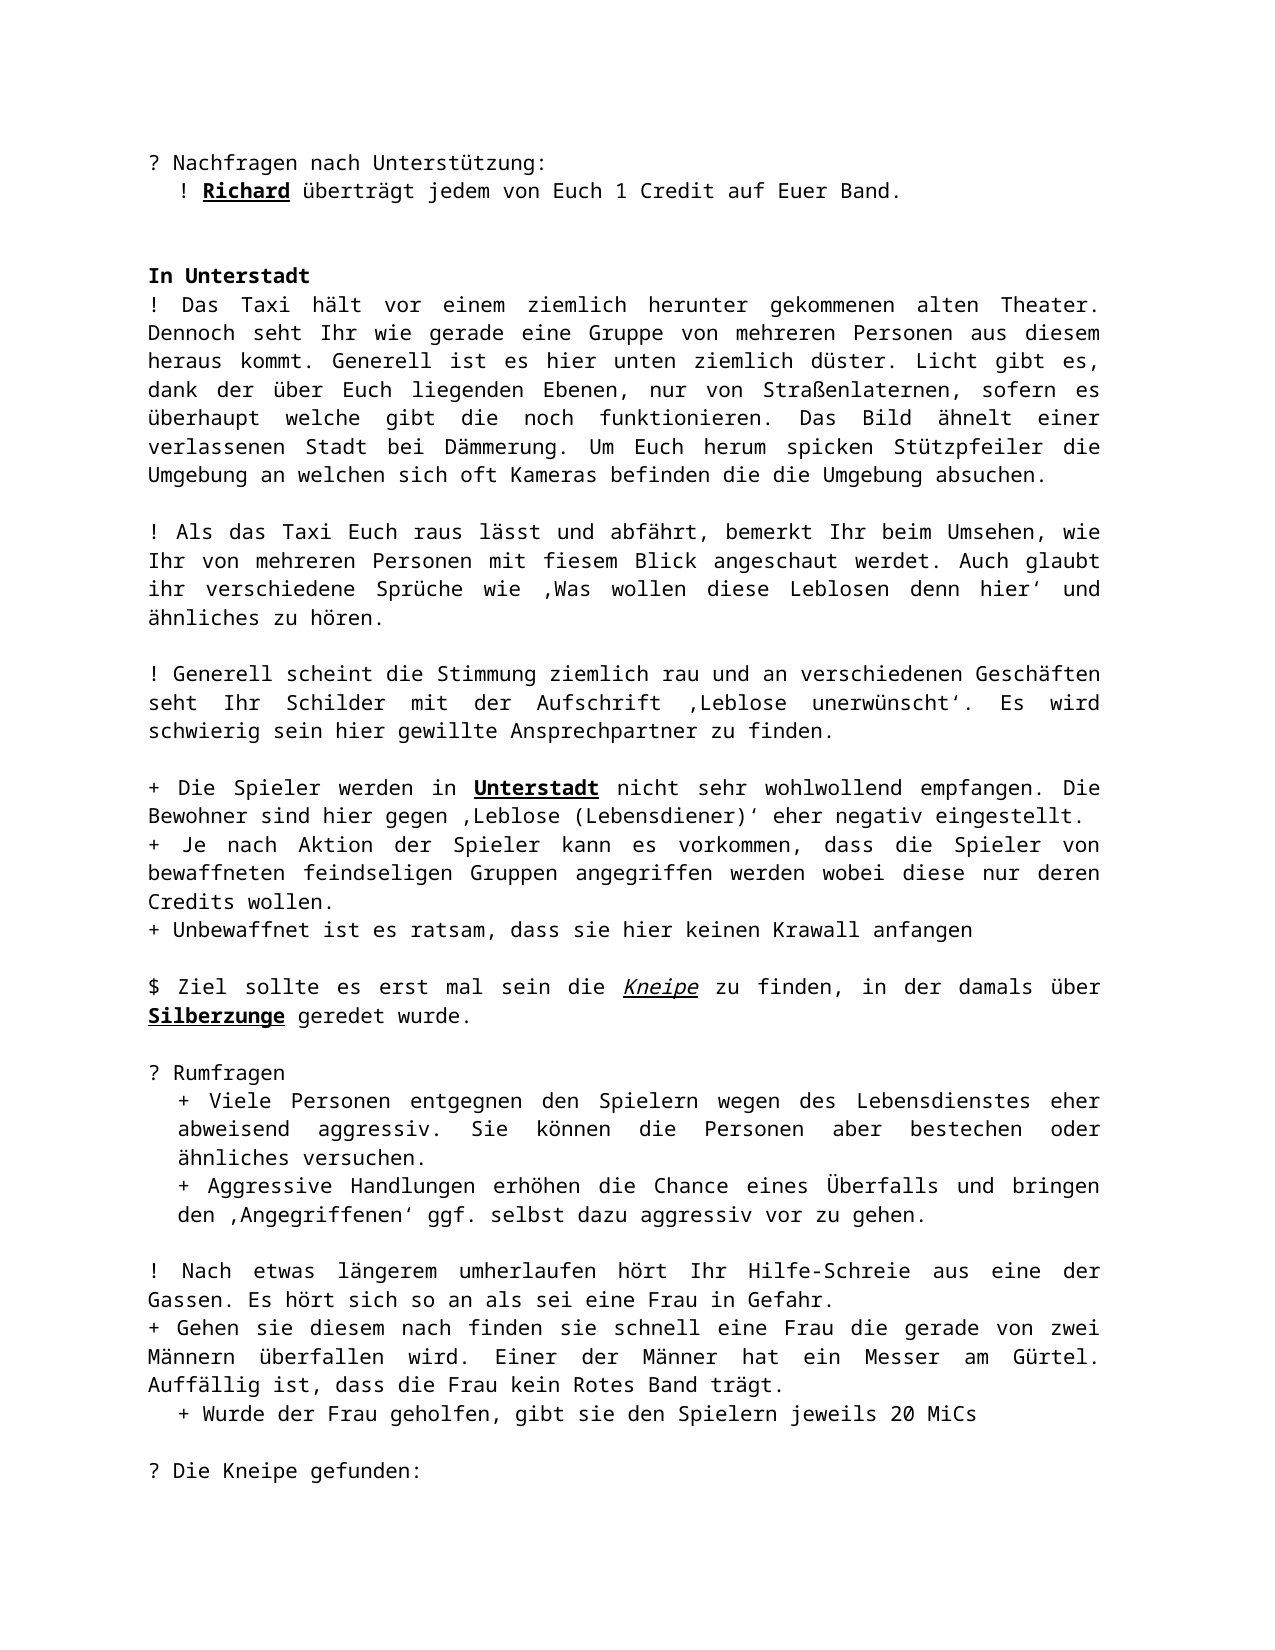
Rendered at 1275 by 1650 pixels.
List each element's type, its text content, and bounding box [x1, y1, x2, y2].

text ! Richard überträgt jedem von Euch 1 Credit auf Euer Band. [148, 176, 1101, 204]
text + Gehen sie diesem nach finden sie schnell eine Frau die gerade von zwei Männern überfallen wird. Einer der Männer hat ein Messer am Gürtel. Auffällig ist, dass die Frau kein Rotes Band trägt. [148, 1313, 1101, 1399]
text $ Ziel sollte es erst mal sein die Kneipe zu finden, in der damals über Silberzunge geredet wurde. [148, 972, 1101, 1029]
text ! Nach etwas längerem umherlaufen hört Ihr Hilfe-Schreie aus eine der Gassen. Es hört sich so an als sei eine Frau in Gefahr. [148, 1257, 1101, 1313]
text In Unterstadt [148, 261, 1101, 290]
text + Aggressive Handlungen erhöhen die Chance eines Überfalls und bringen den ‚Angegriffenen‘ ggf. selbst dazu aggressiv vor zu gehen. [177, 1171, 1101, 1228]
text ! Das Taxi hält vor einem ziemlich herunter gekommenen alten Theater. Dennoch seht Ihr wie gerade eine Gruppe von mehreren Personen aus diesem heraus kommt. Generell ist es hier unten ziemlich düster. Licht gibt es, dank der über Euch liegenden Ebenen, nur von Straßenlaternen, sofern es überhaupt welche gibt die noch funktionieren. Das Bild ähnelt einer verlassenen Stadt bei Dämmerung. Um Euch herum spicken Stützpfeiler die Umgebung an welchen sich oft Kameras befinden die die Umgebung absuchen. [148, 290, 1101, 489]
text ? Nachfragen nach Unterstützung: [148, 148, 1101, 176]
text + Je nach Aktion der Spieler kann es vorkommen, dass die Spieler von bewaffneten feindseligen Gruppen angegriffen werden wobei diese nur deren Credits wollen. [148, 830, 1101, 915]
text ? Die Kneipe gefunden: [148, 1456, 1101, 1484]
text + Die Spieler werden in Unterstadt nicht sehr wohlwollend empfangen. Die Bewohner sind hier gegen ‚Leblose (Lebensdiener)‘ eher negativ eingestellt. [148, 773, 1101, 830]
text ! Generell scheint die Stimmung ziemlich rau und an verschiedenen Geschäften seht Ihr Schilder mit der Aufschrift ‚Leblose unerwünscht‘. Es wird schwierig sein hier gewillte Ansprechpartner zu finden. [148, 659, 1101, 745]
text + Unbewaffnet ist es ratsam, dass sie hier keinen Krawall anfangen [148, 915, 1101, 944]
text ! Als das Taxi Euch raus lässt und abfährt, bemerkt Ihr beim Umsehen, wie Ihr von mehreren Personen mit fiesem Blick angeschaut werdet. Auch glaubt ihr verschiedene Sprüche wie ‚Was wollen diese Leblosen denn hier‘ und ähnliches zu hören. [148, 517, 1101, 631]
text + Wurde der Frau geholfen, gibt sie den Spielern jeweils 20 MiCs [148, 1399, 1101, 1427]
text ? Rumfragen [148, 1058, 1101, 1086]
text + Viele Personen entgegnen den Spielern wegen des Lebensdienstes eher abweisend aggressiv. Sie können die Personen aber bestechen oder ähnliches versuchen. [177, 1086, 1101, 1171]
